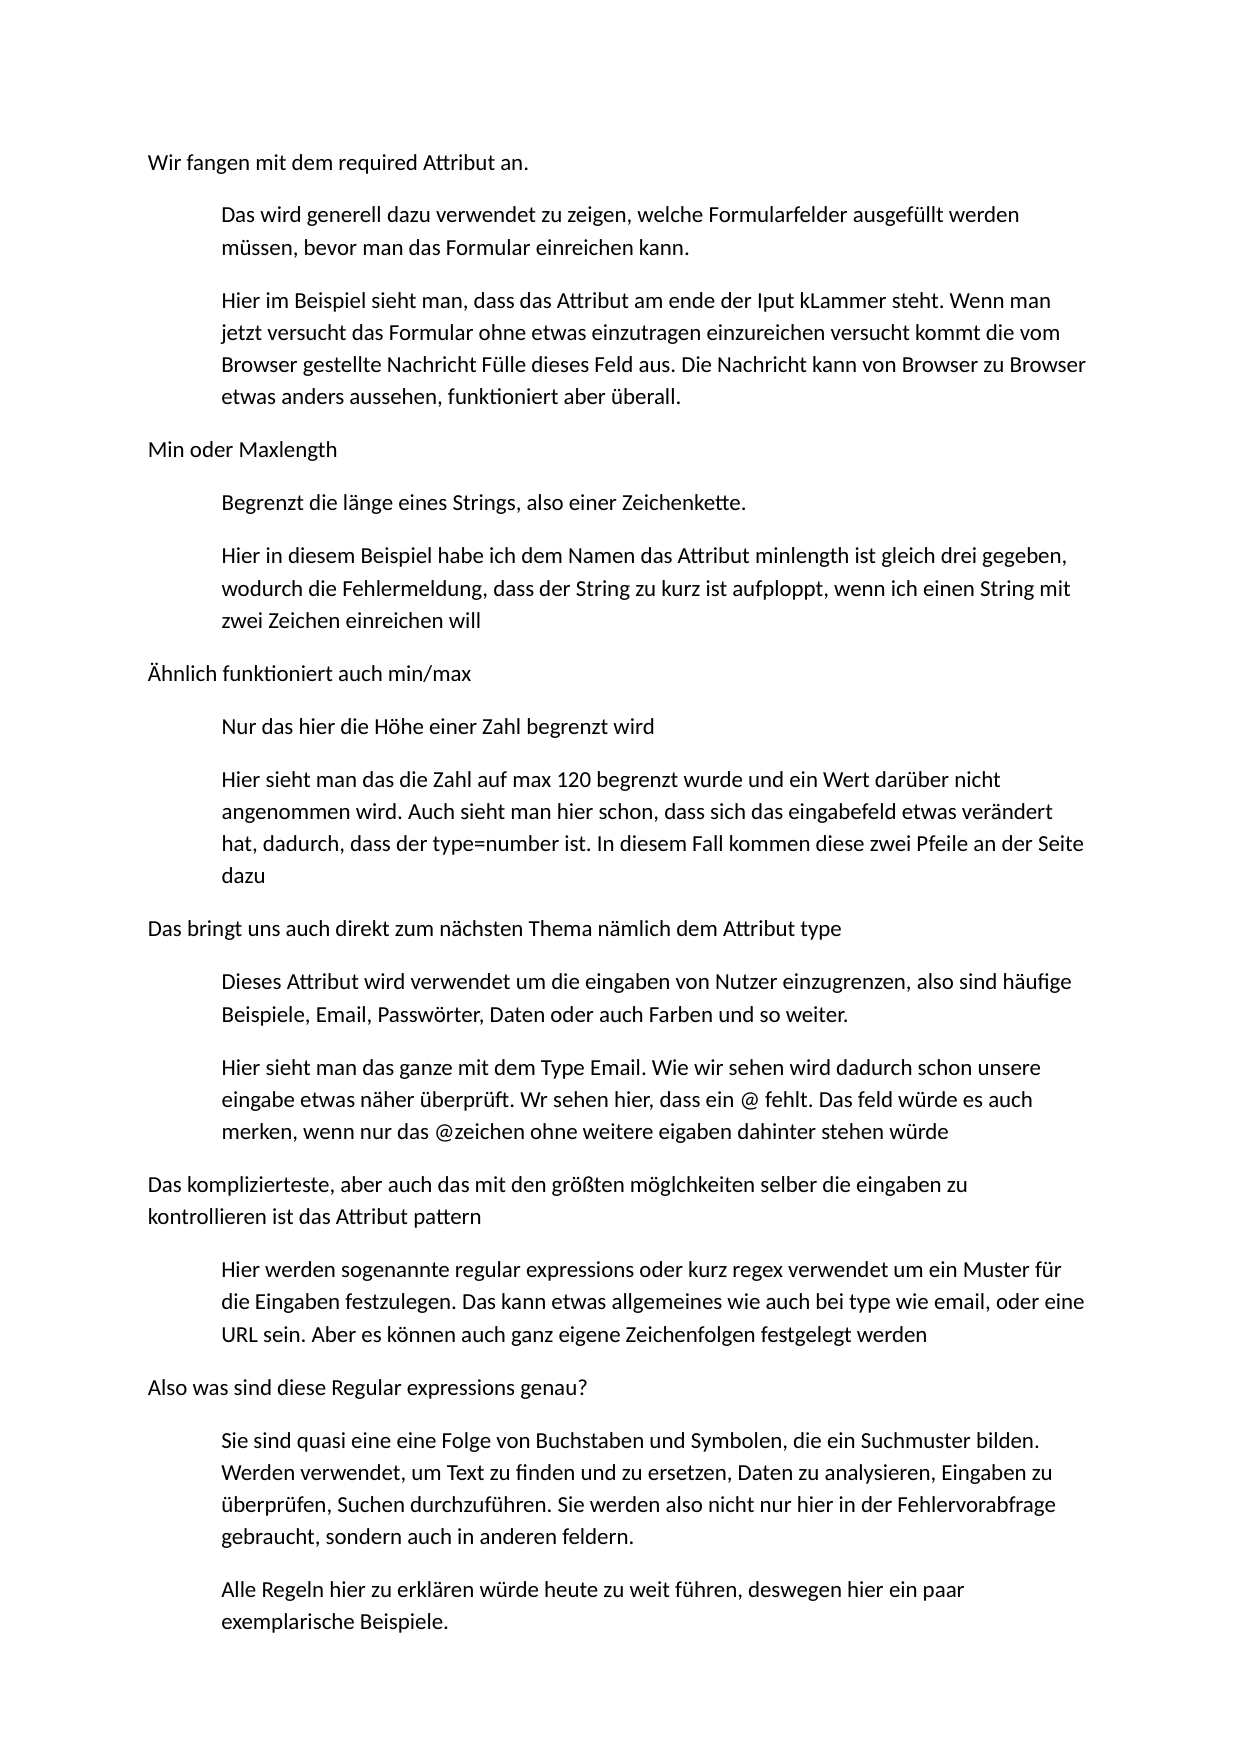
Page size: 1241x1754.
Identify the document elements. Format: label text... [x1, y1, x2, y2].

text Nur das hier die Höhe einer Zahl begrenzt wird [148, 712, 1093, 740]
text Dieses Attribut wird verwendet um die eingaben von Nutzer einzugrenzen, also sind häufige Beispiele, Email, Passwörter, Daten oder auch Farben und so weiter. [221, 967, 1093, 1028]
text Also was sind diese Regular expressions genau? [148, 1373, 1093, 1401]
text Alle Regeln hier zu erklären würde heute zu weit führen, deswegen hier ein paar exemplarische Beispiele. [221, 1575, 1093, 1636]
text Begrenzt die länge eines Strings, also einer Zeichenkette. [148, 488, 1093, 516]
text Sie sind quasi eine eine Folge von Buchstaben und Symbolen, die ein Suchmuster bilden. Werden verwendet, um Text zu finden und zu ersetzen, Daten zu analysieren, Eingaben zu überprüfen, Suchen durchzuführen. Sie werden also nicht nur hier in der Fehlervorabfrage gebraucht, sondern auch in anderen feldern. [221, 1426, 1093, 1550]
text Ähnlich funktioniert auch min/max [148, 659, 1093, 687]
text Das bringt uns auch direkt zum nächsten Thema nämlich dem Attribut type [148, 914, 1093, 942]
text Hier sieht man das ganze mit dem Type Email. Wie wir sehen wird dadurch schon unsere eingabe etwas näher überprüft. Wr sehen hier, dass ein @ fehlt. Das feld würde es auch merken, wenn nur das @zeichen ohne weitere eigaben dahinter stehen würde [221, 1053, 1093, 1145]
text Hier werden sogenannte regular expressions oder kurz regex verwendet um ein Muster für die Eingaben festzulegen. Das kann etwas allgemeines wie auch bei type wie email, oder eine URL sein. Aber es können auch ganz eigene Zeichenfolgen festgelegt werden [221, 1255, 1093, 1348]
text Das wird generell dazu verwendet zu zeigen, welche Formularfelder ausgefüllt werden müssen, bevor man das Formular einreichen kann. [221, 201, 1093, 261]
text Das komplizierteste, aber auch das mit den größten möglchkeiten selber die eingaben zu kontrollieren ist das Attribut pattern [148, 1170, 1093, 1230]
text Hier sieht man das die Zahl auf max 120 begrenzt wurde und ein Wert darüber nicht angenommen wird. Auch sieht man hier schon, dass sich das eingabefeld etwas verändert hat, dadurch, dass der type=number ist. In diesem Fall kommen diese zwei Pfeile an der Seite dazu [221, 765, 1093, 889]
text Wir fangen mit dem required Attribut an. [148, 148, 1093, 176]
text Hier in diesem Beispiel habe ich dem Namen das Attribut minlength ist gleich drei gegeben, wodurch die Fehlermeldung, dass der String zu kurz ist aufploppt, wenn ich einen String mit zwei Zeichen einreichen will [221, 541, 1093, 634]
text Min oder Maxlength [148, 435, 1093, 463]
text Hier im Beispiel sieht man, dass das Attribut am ende der Iput kLammer steht. Wenn man jetzt versucht das Formular ohne etwas einzutragen einzureichen versucht kommt die vom Browser gestellte Nachricht Fülle dieses Feld aus. Die Nachricht kann von Browser zu Browser etwas anders aussehen, funktioniert aber überall. [221, 286, 1093, 410]
